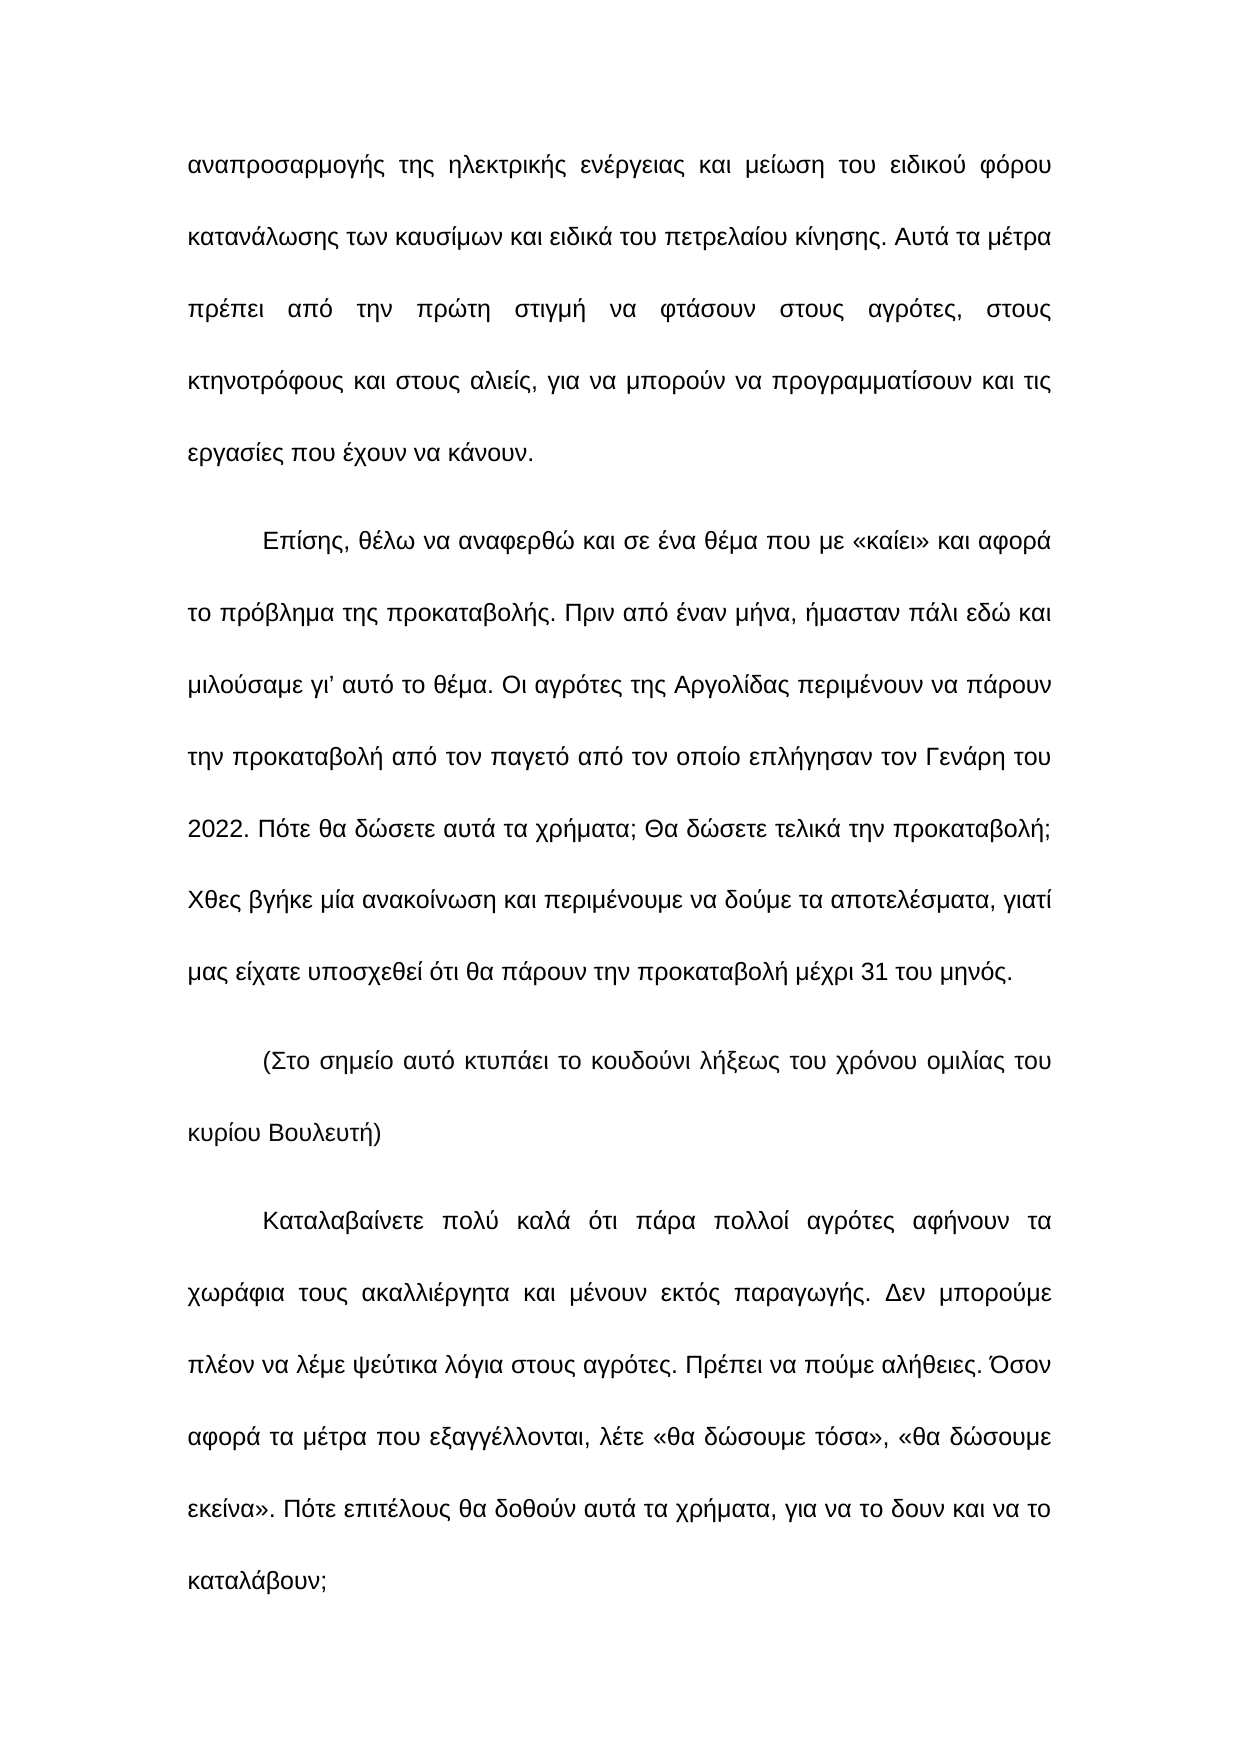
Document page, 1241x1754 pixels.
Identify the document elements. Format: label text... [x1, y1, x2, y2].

text (Στο σημείο αυτό κτυπάει το κουδούνι λήξεως του χρόνου ομιλίας του κυρίου Βουλευτή) [187, 1046, 1053, 1146]
text Καταλαβαίνετε πολύ καλά ότι πάρα πολλοί αγρότες αφήνουν τα χωράφια τους ακαλλιέργητα και μένουν εκτός παραγωγής. Δεν μπορούμε πλέον να λέμε ψεύτικα λόγια στους αγρότες. Πρέπει να πούμε αλήθειες. Όσον αφορά τα μέτρα που εξαγγέλλονται, λέτε «θα δώσουμε τόσα», «θα δώσουμε εκείνα». Πότε επιτέλους θα δοθούν αυτά τα χρήματα, για να το δουν και να το καταλάβουν; [187, 1206, 1053, 1594]
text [187, 150, 1053, 466]
text Επίσης, θέλω να αναφερθώ και σε ένα θέμα που με «καίει» και αφορά το πρόβλημα της προκαταβολής. Πριν από έναν μήνα, ήμασταν πάλι εδώ και μιλούσαμε γι’ αυτό το θέμα. Οι αγρότες της Αργολίδας περιμένουν να πάρουν την προκαταβολή από τον παγετό από τον οποίο επλήγησαν τον Γενάρη του 2022. Πότε θα δώσετε αυτά τα χρήματα; Θα δώσετε τελικά την προκαταβολή; Χθες βγήκε μία ανακοίνωση και περιμένουμε να δούμε τα αποτελέσματα, γιατί μας είχατε υποσχεθεί ότι θα πάρουν την προκαταβολή μέχρι 31 του μηνός. [187, 526, 1053, 986]
